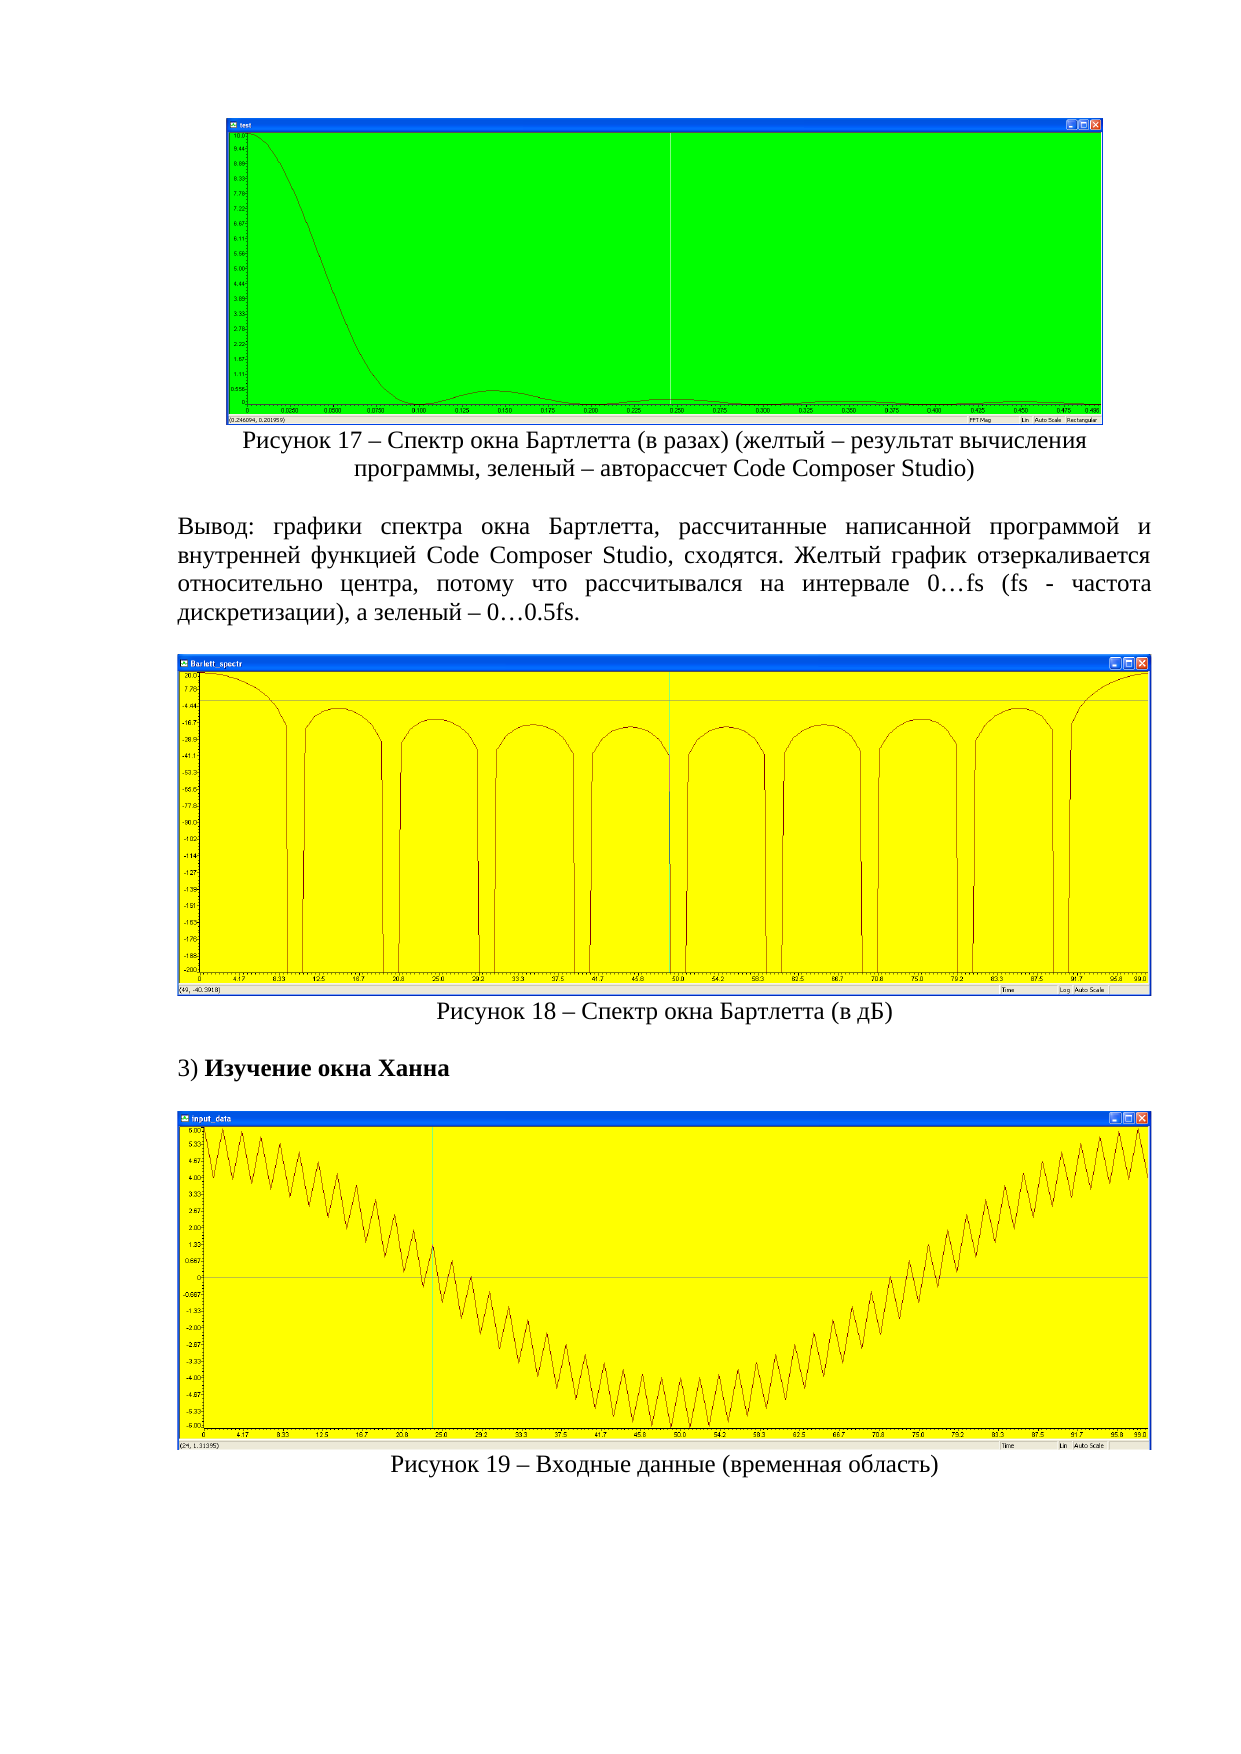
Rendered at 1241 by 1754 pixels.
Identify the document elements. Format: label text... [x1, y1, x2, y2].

picture [177, 654, 1152, 996]
picture [226, 118, 1103, 425]
text Рисунок 18 – Спектр окна Бартлетта (в дБ) [177, 996, 1152, 1025]
text Рисунок 19 – Входные данные (временная область) [177, 1450, 1152, 1478]
picture [177, 1111, 1152, 1450]
text Вывод: графики спектра окна Бартлетта, рассчитанные написанной программой и внутренней функцией Code Composer Studio, сходятся. Желтый график отзеркаливается относительно центра, потому что рассчитывался на интервале 0…fs (fs - частота дискретизации), а зеленый – 0…0.5fs. [177, 511, 1152, 626]
text 3) Изучение окна Ханна [177, 1053, 1152, 1082]
text Рисунок 17 – Спектр окна Бартлетта (в разах) (желтый – результат вычисления программы, зеленый – авторассчет Code Composer Studio) [177, 425, 1152, 482]
